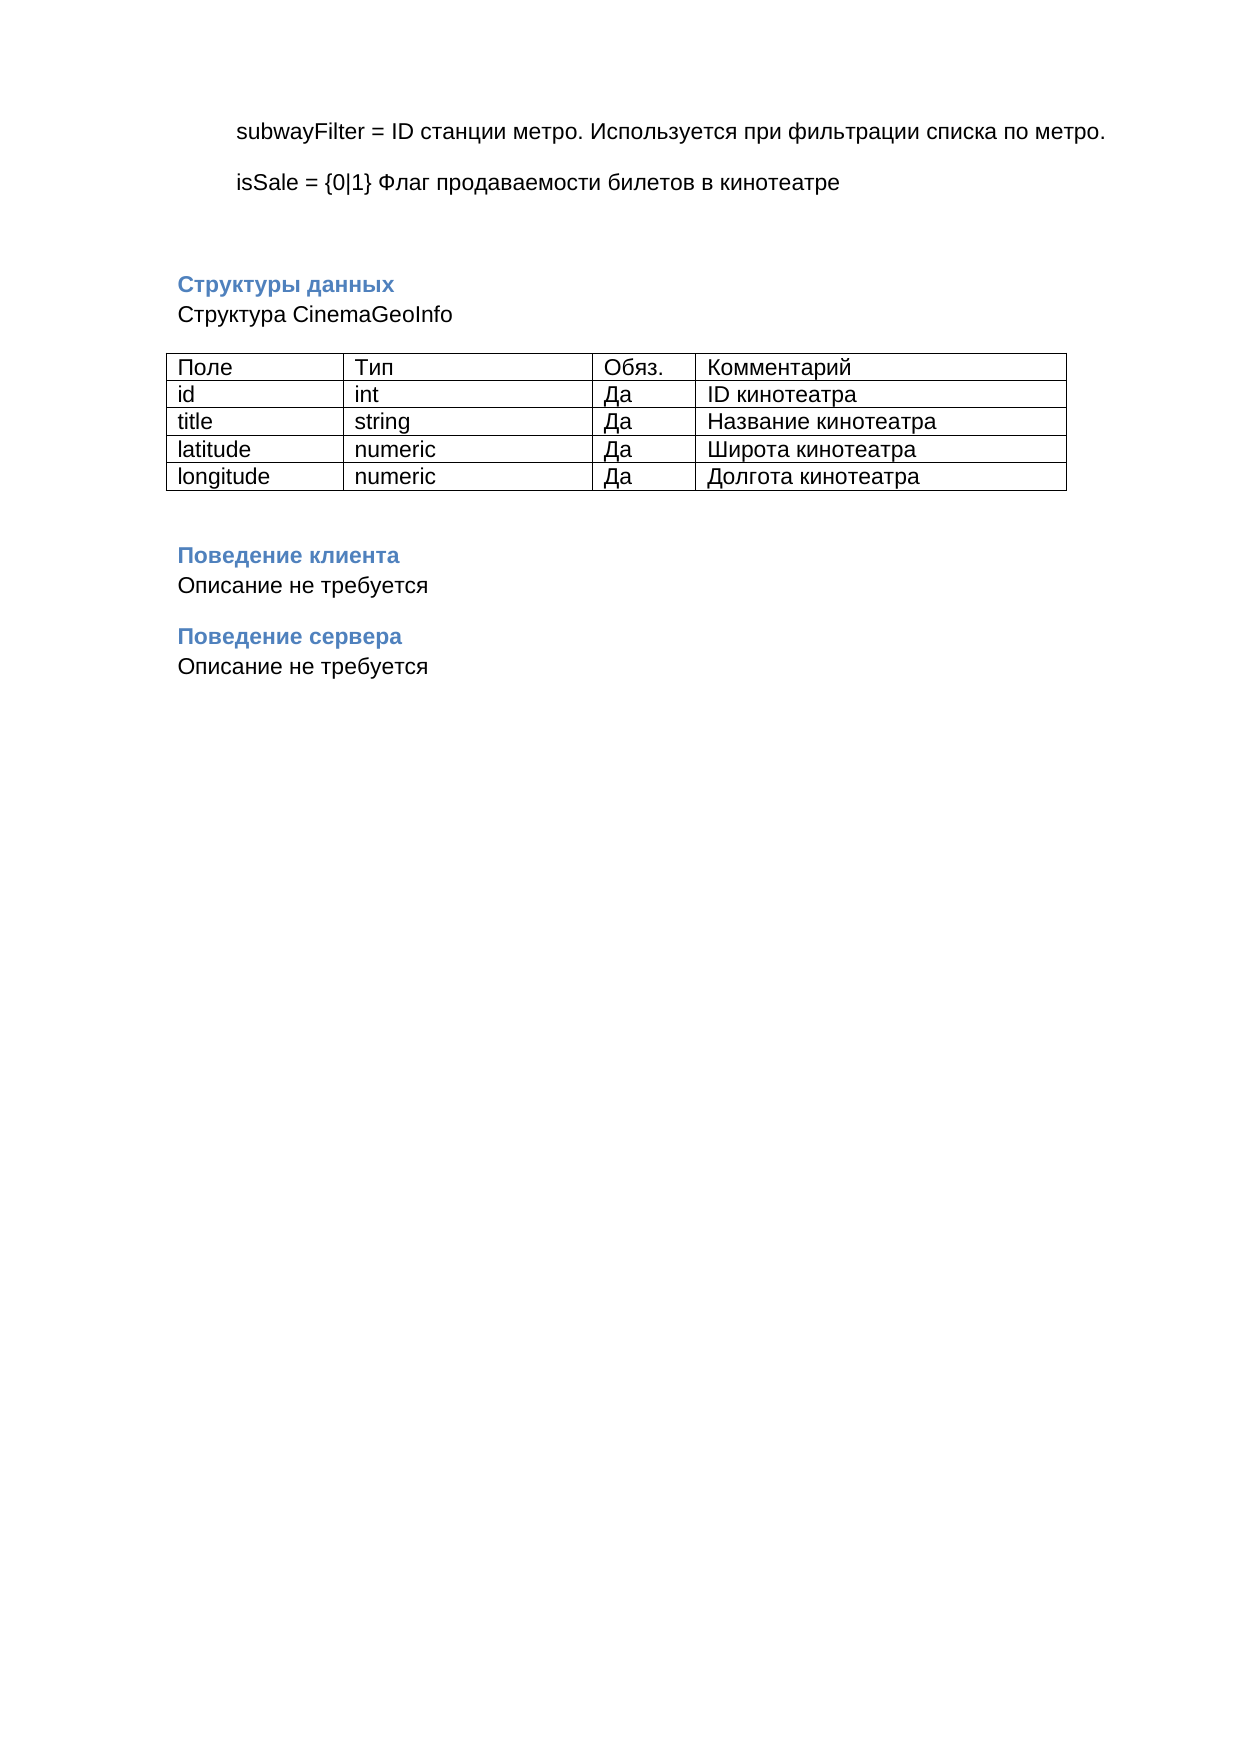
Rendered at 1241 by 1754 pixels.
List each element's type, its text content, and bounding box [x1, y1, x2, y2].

table_cell Долгота кинотеатра [696, 463, 1066, 489]
table_cell id [167, 381, 343, 407]
table_header Комментарий [696, 354, 1066, 380]
table_header Обяз. [593, 354, 695, 380]
table_cell Да [593, 408, 695, 435]
text isSale = {0|1} Флаг продаваемости билетов в кинотеатре [236, 169, 1152, 196]
table_cell numeric [344, 436, 592, 462]
text Описание не требуется [177, 572, 1152, 598]
table_cell ID кинотеатра [696, 381, 1066, 407]
table_cell Да [593, 463, 695, 489]
subtitle Поведение сервера [177, 623, 1152, 649]
subtitle Структуры данных [177, 271, 1152, 298]
text Описание не требуется [177, 653, 1152, 679]
table_cell string [344, 408, 592, 435]
table_cell int [344, 381, 592, 407]
subtitle Поведение клиента [177, 542, 1152, 568]
table_cell Да [593, 436, 695, 462]
table_header Тип [344, 354, 592, 380]
table_cell title [167, 408, 343, 435]
table_cell numeric [344, 463, 592, 489]
table_cell longitude [167, 463, 343, 489]
text Структура CinemaGeoInfo [177, 301, 1152, 328]
table_cell latitude [167, 436, 343, 462]
table_cell Широта кинотеатра [696, 436, 1066, 462]
table_cell Да [593, 381, 695, 407]
table_header Поле [167, 354, 343, 380]
text subwayFilter = ID станции метро. Используется при фильтрации списка по метро. [236, 118, 1152, 144]
table_cell Название кинотеатра [696, 408, 1066, 435]
